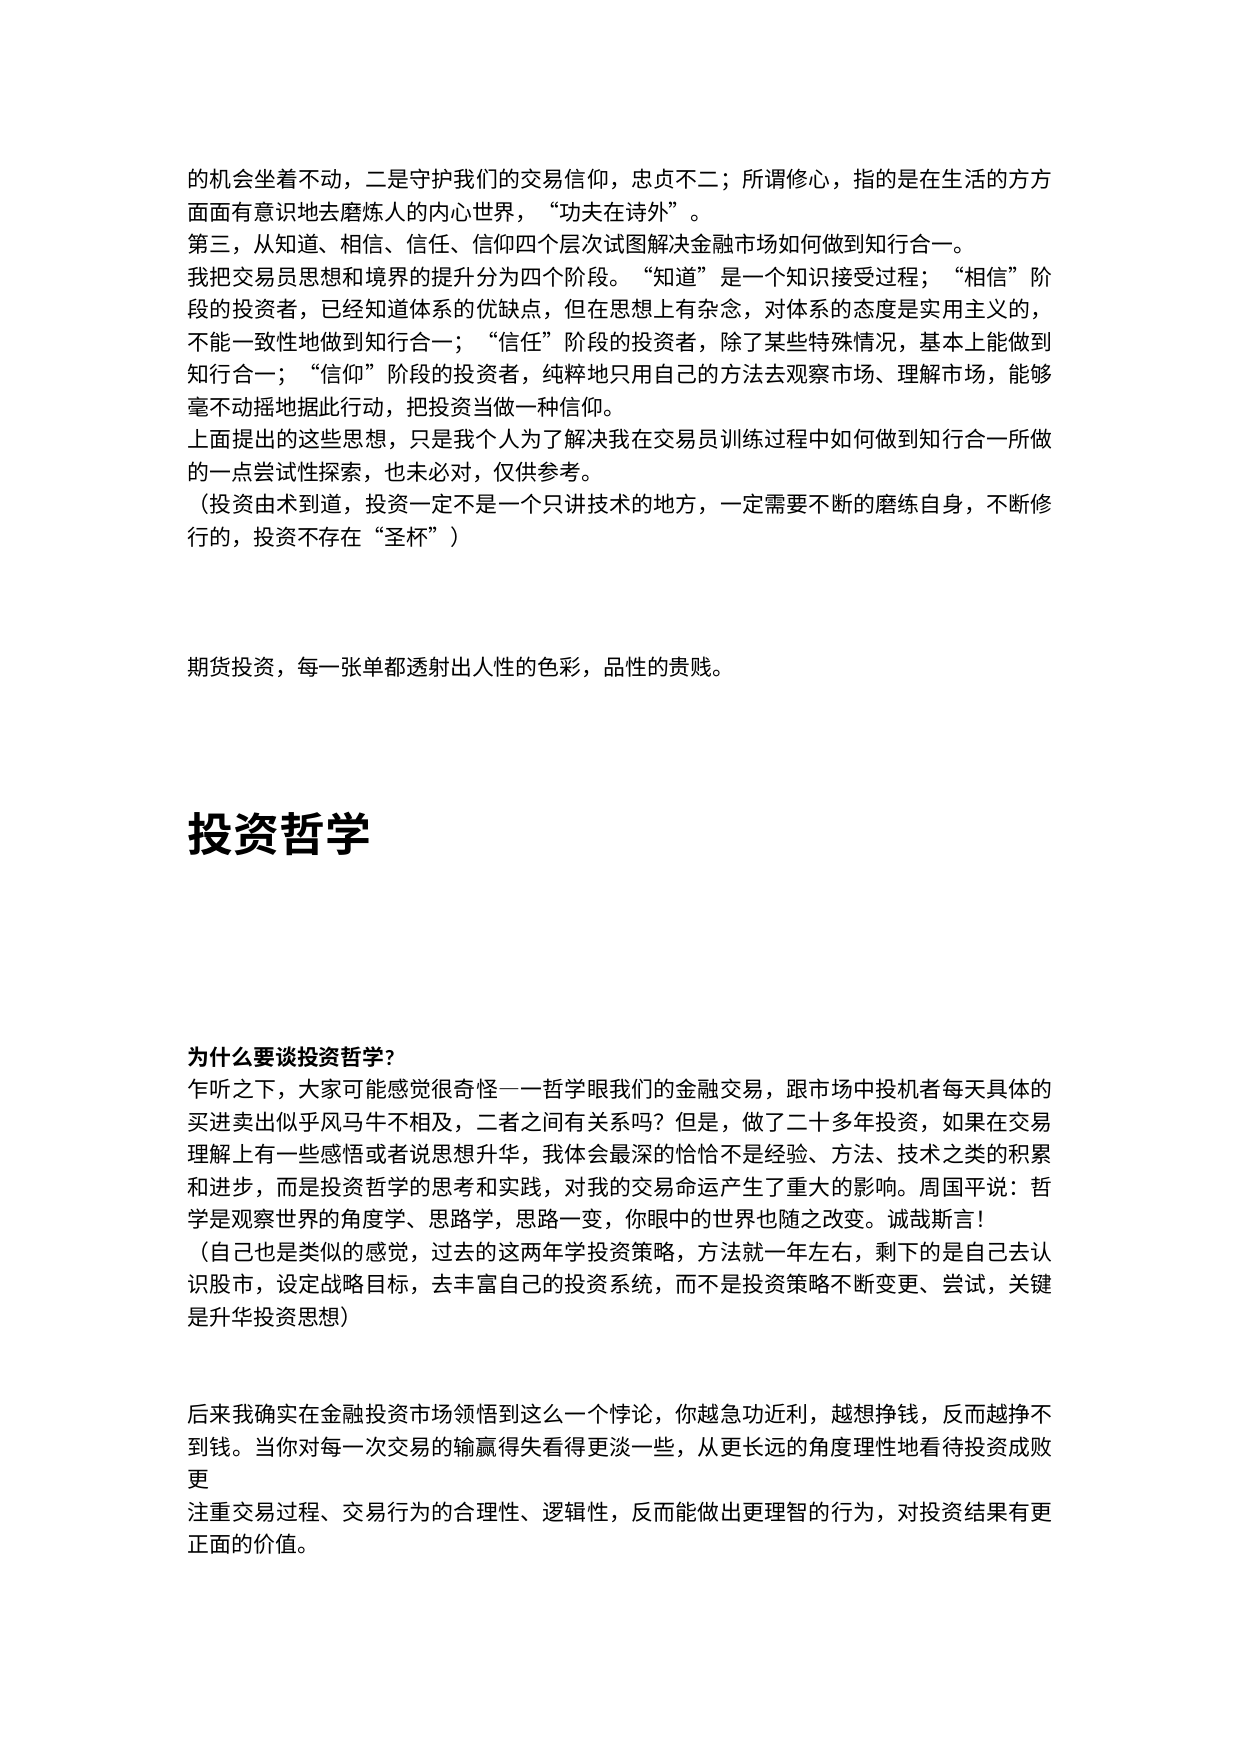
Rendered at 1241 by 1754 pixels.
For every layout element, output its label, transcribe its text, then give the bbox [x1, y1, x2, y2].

text 我把交易员思想和境界的提升分为四个阶段。“知道”是一个知识接受过程；“相信”阶段的投资者，已经知道体系的优缺点，但在思想上有杂念，对体系的态度是实用主义的，不能一致性地做到知行合一；“信任”阶段的投资者，除了某些特殊情况，基本上能做到知行合一；“信仰”阶段的投资者，纯粹地只用自己的方法去观察市场、理解市场，能够毫不动摇地据此行动，把投资当做一种信仰。 [187, 259, 1053, 422]
text 乍听之下，大家可能感觉很奇怪—一哲学眼我们的金融交易，跟市场中投机者每天具体的买进卖出似乎风马牛不相及，二者之间有关系吗？但是，做了二十多年投资，如果在交易理解上有一些感悟或者说思想升华，我体会最深的恰恰不是经验、方法、技术之类的积累和进步，而是投资哲学的思考和实践，对我的交易命运产生了重大的影响。周国平说：哲学是观察世界的角度学、思路学，思路一变，你眼中的世界也随之改变。诚哉斯言！ [187, 1072, 1053, 1234]
text 后来我确实在金融投资市场领悟到这么一个悖论，你越急功近利，越想挣钱，反而越挣不到钱。当你对每一次交易的输赢得失看得更淡一些，从更长远的角度理性地看待投资成败，更 [187, 1397, 1053, 1494]
text 为什么要谈投资哲学? [187, 1039, 1053, 1072]
text 注重交易过程、交易行为的合理性、逻辑性，反而能做出更理智的行为，对投资结果有更正面的价值。 [187, 1494, 1053, 1559]
text 上面提出的这些思想，只是我个人为了解决我在交易员训练过程中如何做到知行合一所做的一点尝试性探索，也未必对，仅供参考。 [187, 422, 1053, 487]
text （投资由术到道，投资一定不是一个只讲技术的地方，一定需要不断的磨练自身，不断修行的，投资不存在“圣杯”） [187, 487, 1053, 552]
text （自己也是类似的感觉，过去的这两年学投资策略，方法就一年左右，剩下的是自己去认识股市，设定战略目标，去丰富自己的投资系统，而不是投资策略不断变更、尝试，关键是升华投资思想） [187, 1234, 1053, 1332]
text 所谓收心，对于投资者来说，就是必须要有舍有得；所谓守心，一是有耐心等待，不是我的机会坐着不动，二是守护我们的交易信仰，忠贞不二；所谓修心，指的是在生活的方方面面有意识地去磨炼人的内心世界，“功夫在诗外”。 [187, 162, 1053, 227]
subtitle 投资哲学 [187, 782, 1053, 880]
text 期货投资，每一张单都透射出人性的色彩，品性的贵贱。 [187, 649, 1053, 682]
text 第三，从知道、相信、信任、信仰四个层次试图解决金融市场如何做到知行合一。 [187, 227, 1053, 259]
